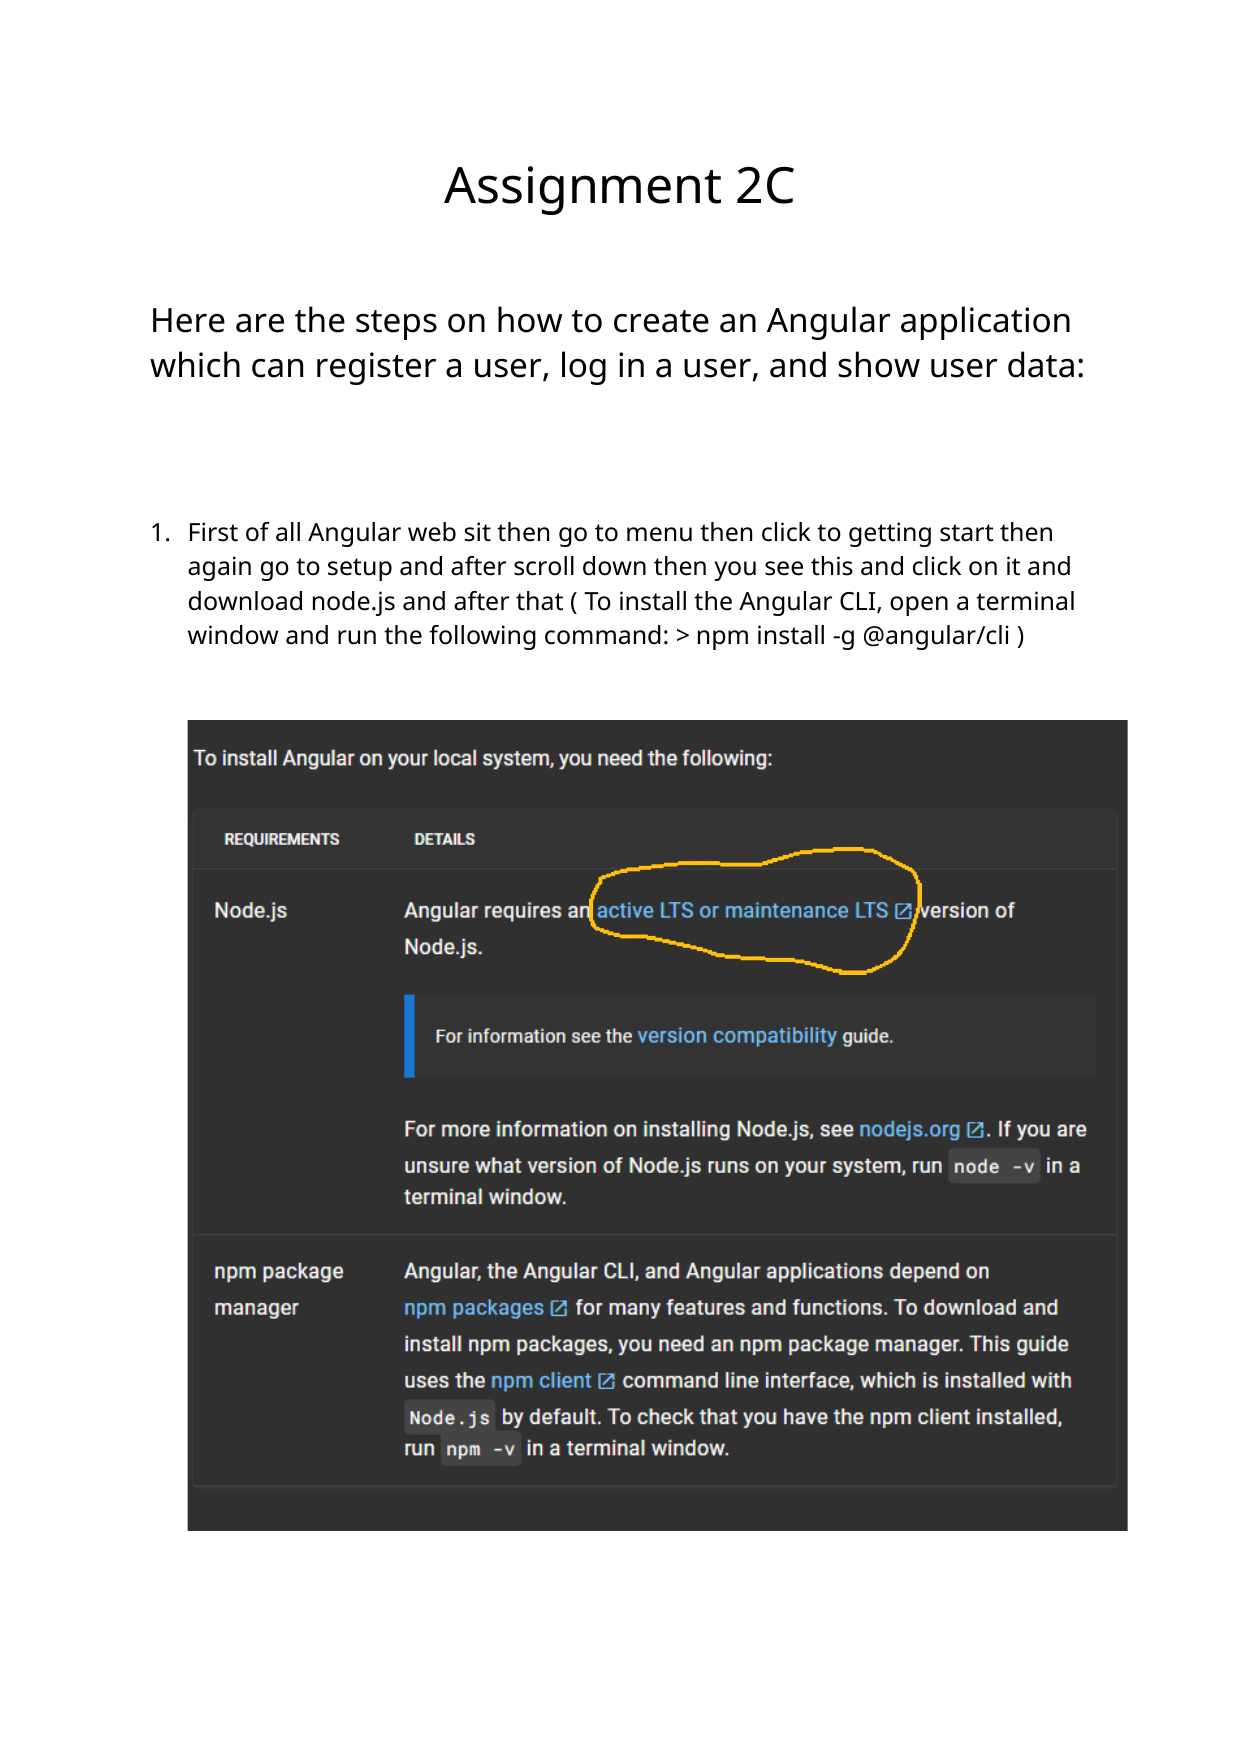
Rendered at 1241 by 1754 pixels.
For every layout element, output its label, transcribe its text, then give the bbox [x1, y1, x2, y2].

text Assignment 2C [150, 150, 1090, 218]
picture [187, 720, 1128, 1531]
list First of all Angular web sit then go to menu then click to getting start then again go to setup and after scroll down then you see this and click on it and download node.js and after that ( To install the Angular CLI, open a terminal window and run the following command: > npm install -g @angular/cli ) [150, 514, 1090, 652]
text Here are the steps on how to create an Angular application which can register a user, log in a user, and show user data: [150, 297, 1090, 388]
